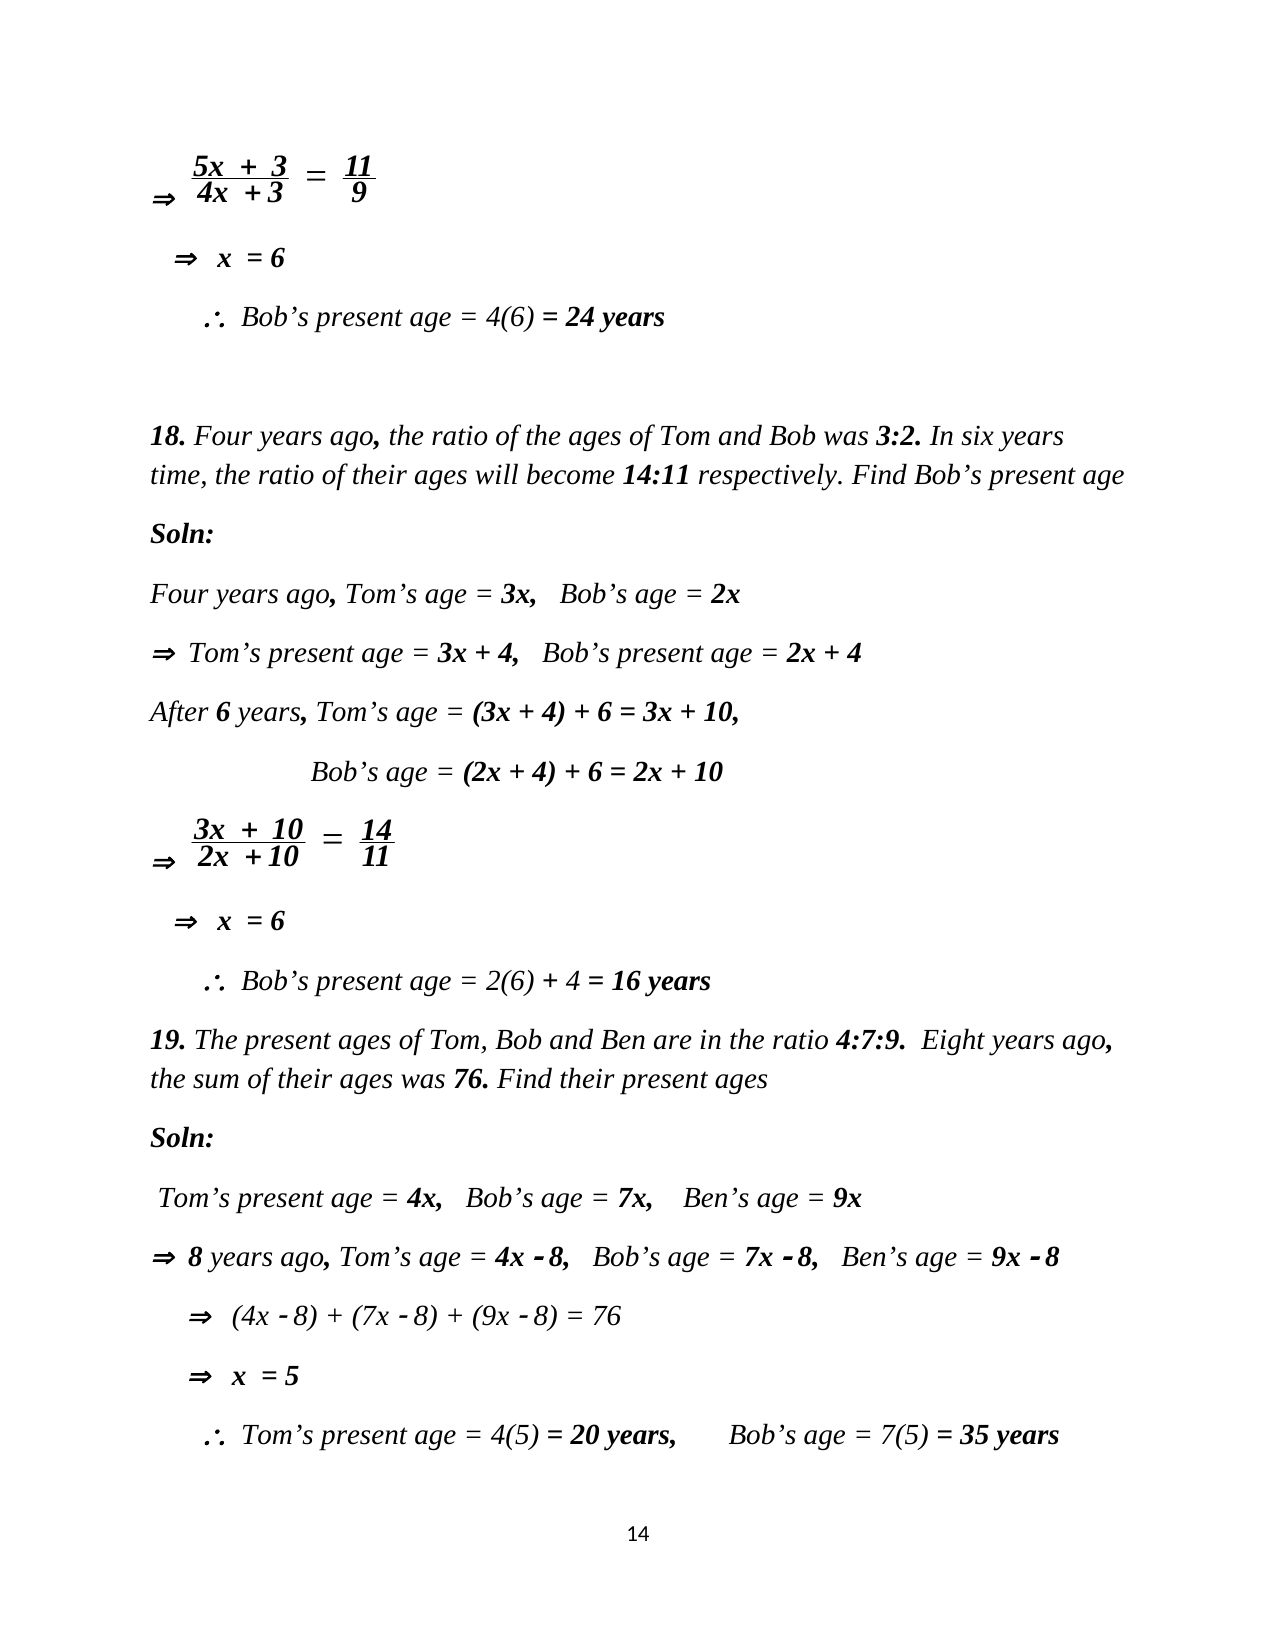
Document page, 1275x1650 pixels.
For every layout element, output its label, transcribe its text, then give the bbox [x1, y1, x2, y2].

text Bob’s age = (2x + 4) + 6 = 2x + 10 [150, 754, 1125, 787]
text 18. Four years ago, the ratio of the ages of Tom and Bob was 3:2. In six years time, the ratio of their ages will become 14:11 respectively. Find Bob’s present age [150, 418, 1125, 491]
text Soln: [150, 516, 1125, 550]
text Soln: [150, 1120, 1125, 1154]
text 8 years ago, Tom’s age = 4x 8, Bob’s age = 7x 8, Ben’s age = 9x 8 [150, 1239, 1125, 1273]
text Tom’s present age = 3x + 4, Bob’s present age = 2x + 4 [150, 635, 1125, 669]
text x = 6 [150, 240, 1125, 274]
text 19. The present ages of Tom, Bob and Ben are in the ratio 4:7:9. Eight years ago, the sum of their ages was 76. Find their present ages [150, 1022, 1125, 1094]
text Tom’s present age = 4(5) = 20 years, Bob’s age = 7(5) = 35 years [150, 1417, 1125, 1451]
text Tom’s present age = 4x, Bob’s age = 7x, Ben’s age = 9x [150, 1180, 1125, 1213]
text x = 5 [150, 1358, 1125, 1392]
text Four years ago, Tom’s age = 3x, Bob’s age = 2x [150, 576, 1125, 609]
text Bob’s present age = 4(6) = 24 years [150, 299, 1125, 333]
text (4x 8) + (7x 8) + (9x 8) = 76 [150, 1298, 1125, 1332]
text Bob’s present age = 2(6) + 4 = 16 years [150, 963, 1125, 997]
text After 6 years, Tom’s age = (3x + 4) + 6 = 3x + 10, [150, 694, 1125, 728]
text x = 6 [150, 903, 1125, 937]
